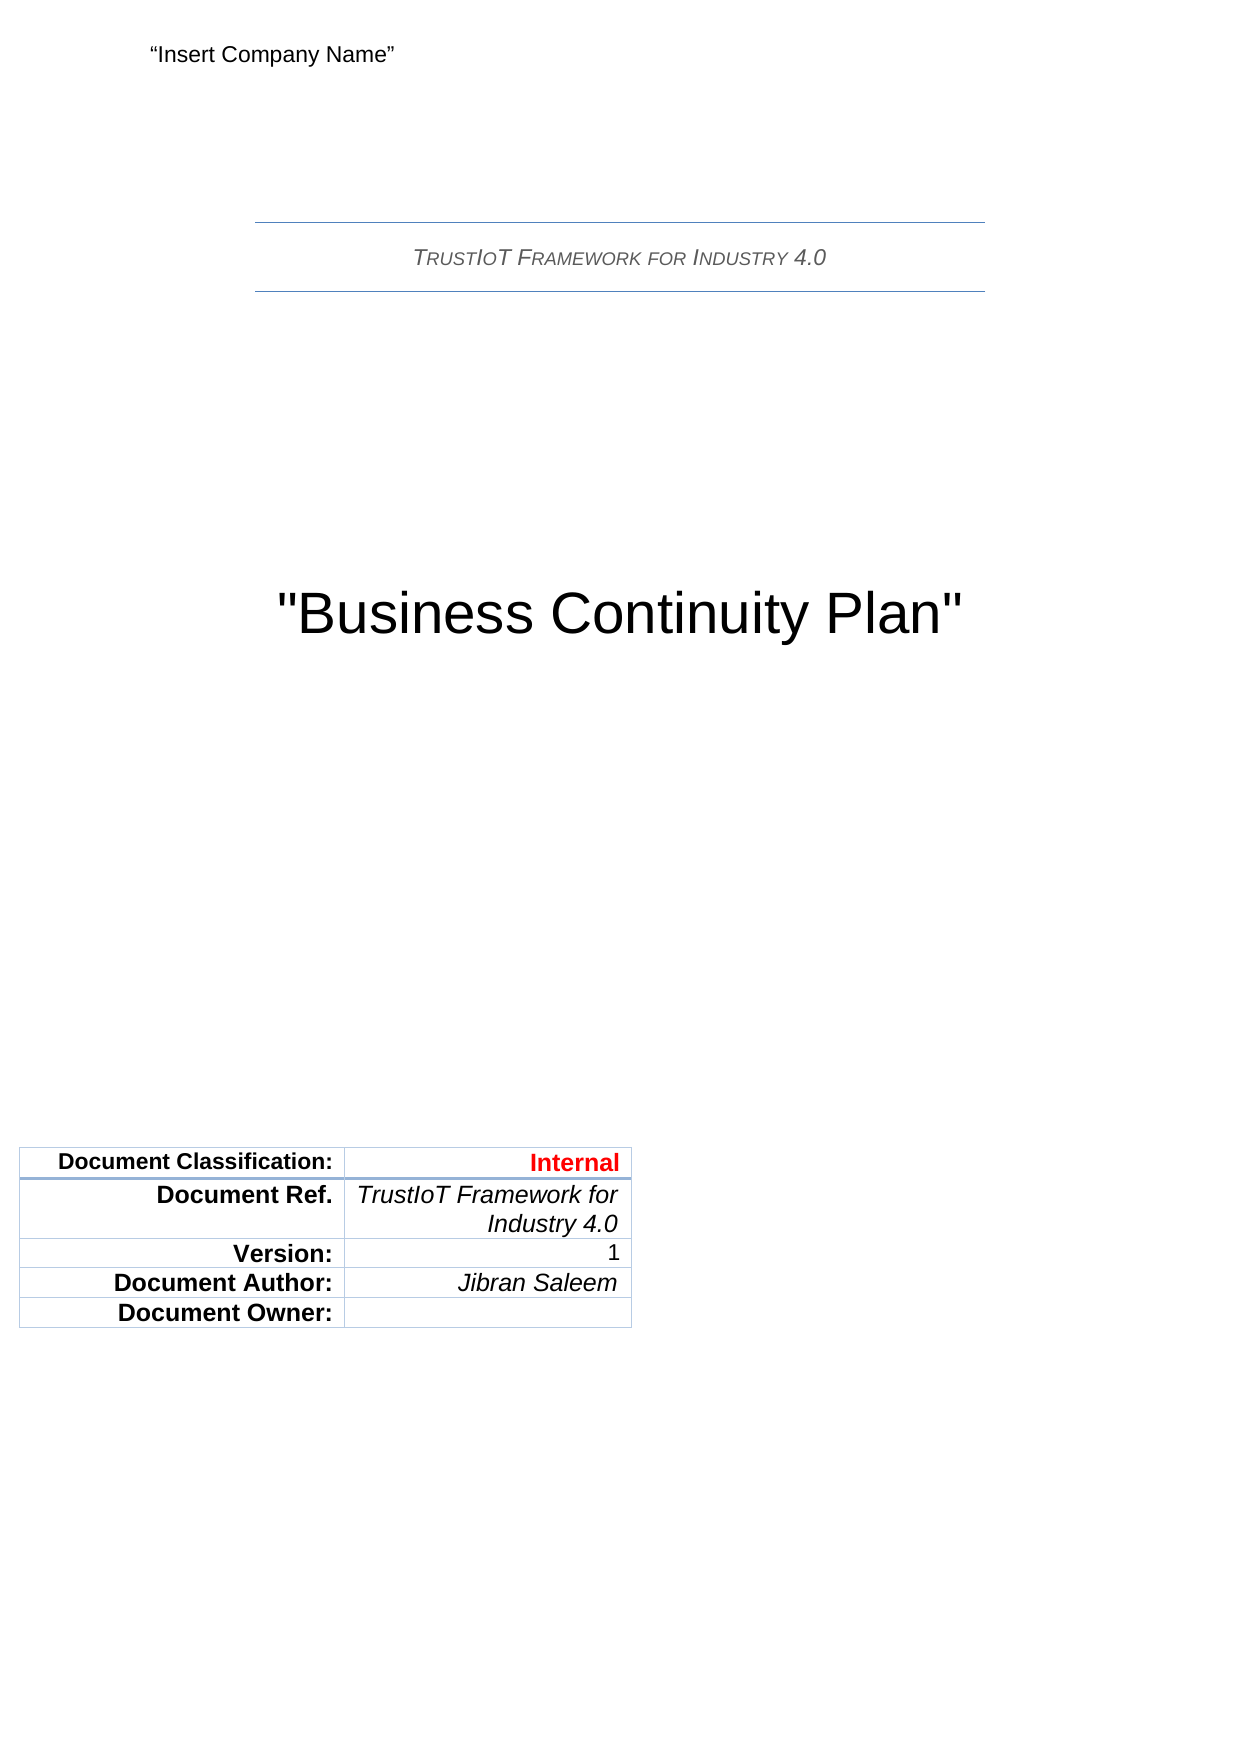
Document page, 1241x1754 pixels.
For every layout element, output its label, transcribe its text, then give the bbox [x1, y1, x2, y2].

table_header Document Classification: [20, 1148, 344, 1177]
table_cell [345, 1298, 631, 1327]
table_cell Document Ref. [20, 1180, 344, 1237]
table_cell Jibran Saleem [345, 1268, 631, 1297]
text "Business Continuity Plan" [150, 579, 1090, 646]
table_cell TrustIoT Framework for Industry 4.0 [345, 1180, 631, 1237]
table_cell Document Owner: [20, 1298, 344, 1327]
table_cell Version: [20, 1239, 344, 1267]
table_header Internal [345, 1148, 631, 1177]
table_cell Document Author: [20, 1268, 344, 1297]
